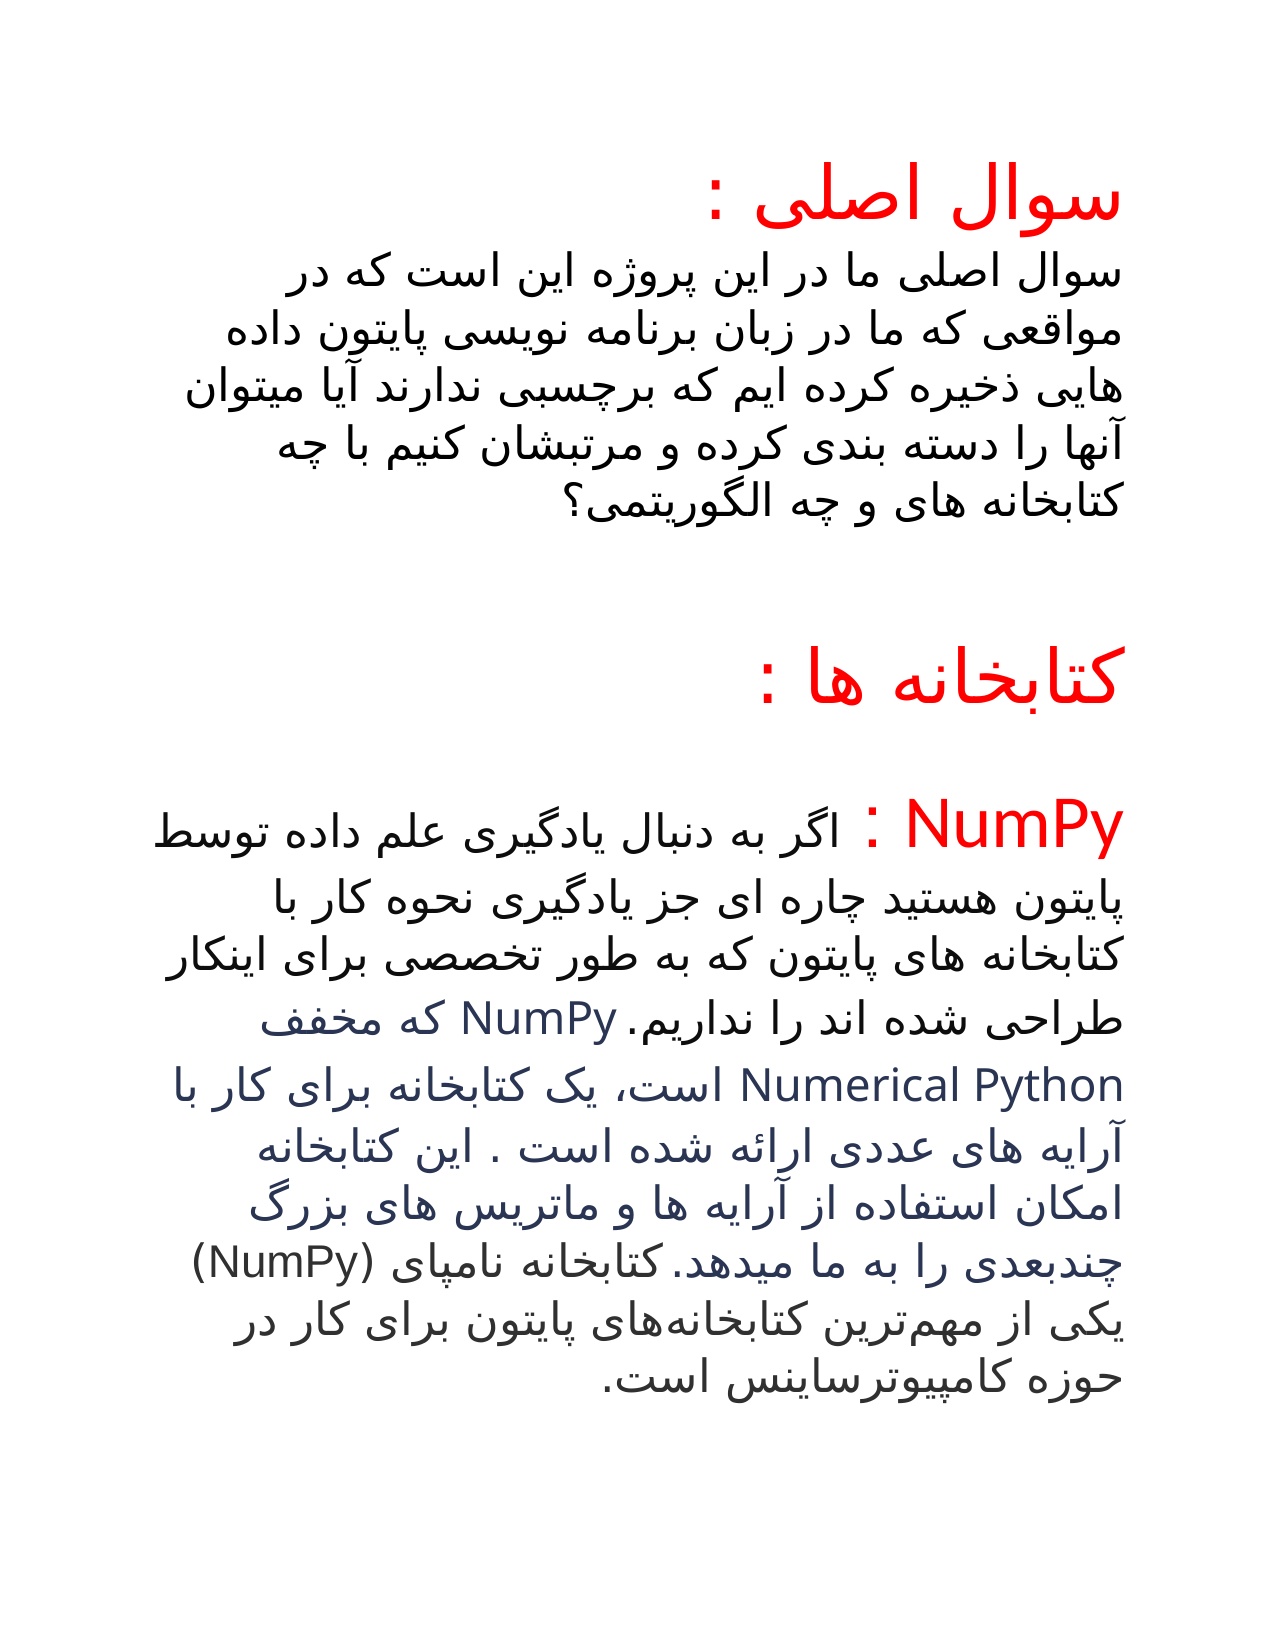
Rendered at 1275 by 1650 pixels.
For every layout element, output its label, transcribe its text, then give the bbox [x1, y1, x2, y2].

subtitle سوال اصلی : [150, 150, 1125, 237]
text NumPy : اگر به دنبال یادگیری علم داده توسط پایتون هستید چاره ای جز یادگیری نحوه کار با کتابخانه های پایتون که به طور تخصصی برای اینکار طراحی شده اند را نداریم. NumPy که مخفف Numerical Python است، یک کتابخانه برای کار با آرایه های عددی ارائه شده است . این کتابخانه امکان استفاده از آرایه ها و ماتریس های بزرگ چندبعدی را به ما میدهد. کتابخانه نامپای (NumPy) یکی از مهم‌ترین کتابخانه‌های پایتون برای کار در حوزه کامپیوترساینس است. [150, 775, 1125, 1403]
text سوال اصلی ما در این پروژه این است که در مواقعی که ما در زبان برنامه نویسی پایتون داده هایی ذخیره کرده ایم که برچسبی ندارند آیا میتوان آنها را دسته بندی کرده و مرتبشان کنیم با چه کتابخانه های و چه الگوریتمی؟ [150, 244, 1125, 528]
subtitle کتابخانه ها : [150, 634, 1125, 721]
